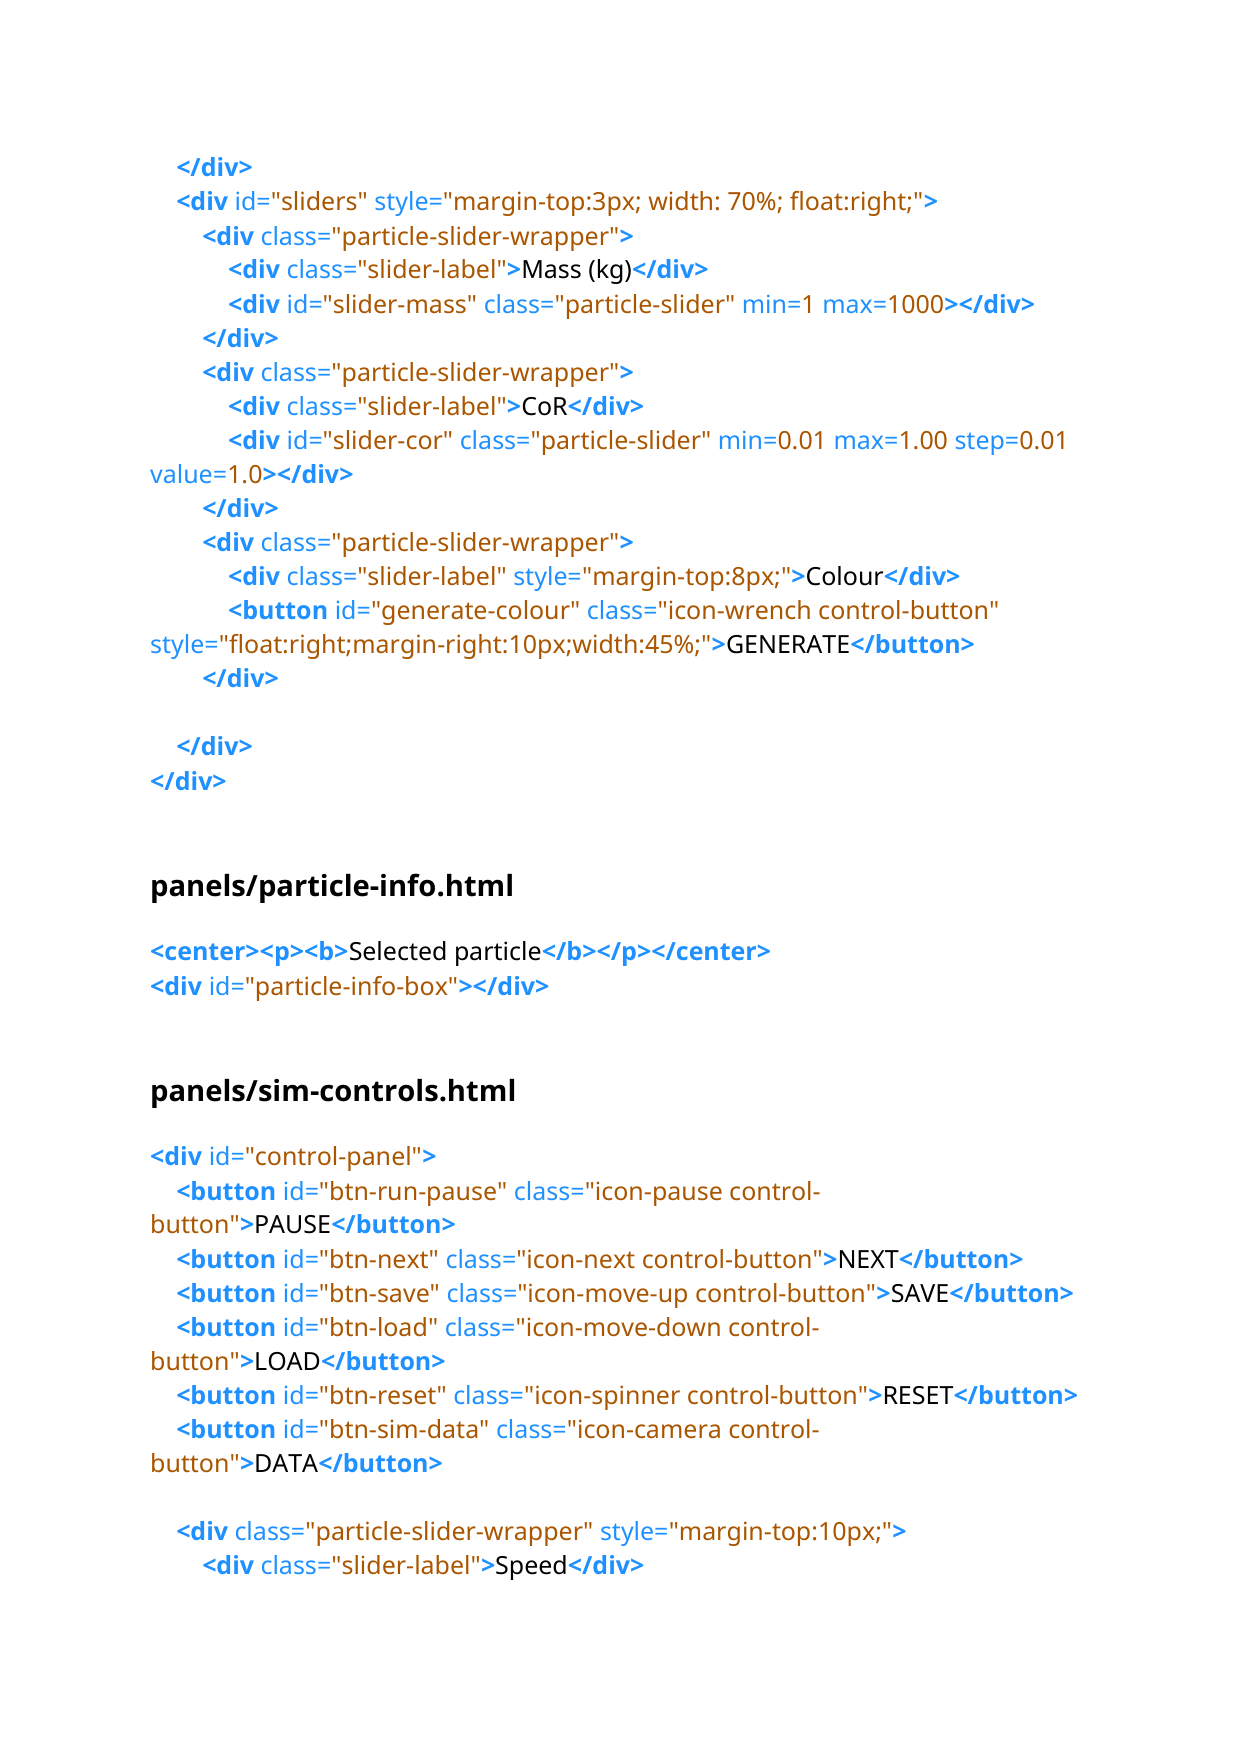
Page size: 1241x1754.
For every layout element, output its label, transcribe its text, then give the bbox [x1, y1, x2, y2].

text </div> [150, 491, 1090, 525]
text <div id="slider-cor" class="particle-slider" min=0.01 max=1.00 step=0.01 value=1.0></div> [150, 422, 1090, 491]
text <div id="slider-mass" class="particle-slider" min=1 max=1000></div> [150, 286, 1090, 320]
text <div class="particle-slider-wrapper"> [150, 218, 1090, 252]
text <div class="slider-label">Speed</div> [150, 1548, 1090, 1582]
text <button id="btn-load" class="icon-move-down control-button">LOAD</button> [150, 1309, 1090, 1377]
text <div class="slider-label">Mass (kg)</div> [150, 252, 1090, 286]
text <center><p><b>Selected particle</b></p></center> [150, 934, 1090, 968]
text <button id="btn-run-pause" class="icon-pause control-button">PAUSE</button> [150, 1173, 1090, 1241]
text <button id="btn-sim-data" class="icon-camera control-button">DATA</button> [150, 1412, 1090, 1480]
text panels/particle-info.html [150, 866, 1090, 905]
text <button id="btn-save" class="icon-move-up control-button">SAVE</button> [150, 1275, 1090, 1309]
text </div> [150, 150, 1090, 184]
text <div id="particle-info-box"></div> [150, 968, 1090, 1002]
text <div class="particle-slider-wrapper"> [150, 354, 1090, 388]
text </div> [150, 661, 1090, 695]
text <div class="slider-label" style="margin-top:8px;">Colour</div> [150, 559, 1090, 593]
text <div class="slider-label">CoR</div> [150, 388, 1090, 422]
text <button id="btn-reset" class="icon-spinner control-button">RESET</button> [150, 1377, 1090, 1412]
text </div> [150, 763, 1090, 797]
text <button id="btn-next" class="icon-next control-button">NEXT</button> [150, 1241, 1090, 1275]
text panels/sim-controls.html [150, 1071, 1090, 1110]
text <div class="particle-slider-wrapper"> [150, 525, 1090, 559]
text <div id="control-panel"> [150, 1139, 1090, 1173]
text <div class="particle-slider-wrapper" style="margin-top:10px;"> [150, 1514, 1090, 1548]
text </div> [150, 320, 1090, 354]
text </div> [150, 729, 1090, 763]
text <div id="sliders" style="margin-top:3px; width: 70%; float:right;"> [150, 184, 1090, 218]
text <button id="generate-colour" class="icon-wrench control-button" style="float:right;margin-right:10px;width:45%;">GENERATE</button> [150, 593, 1090, 661]
